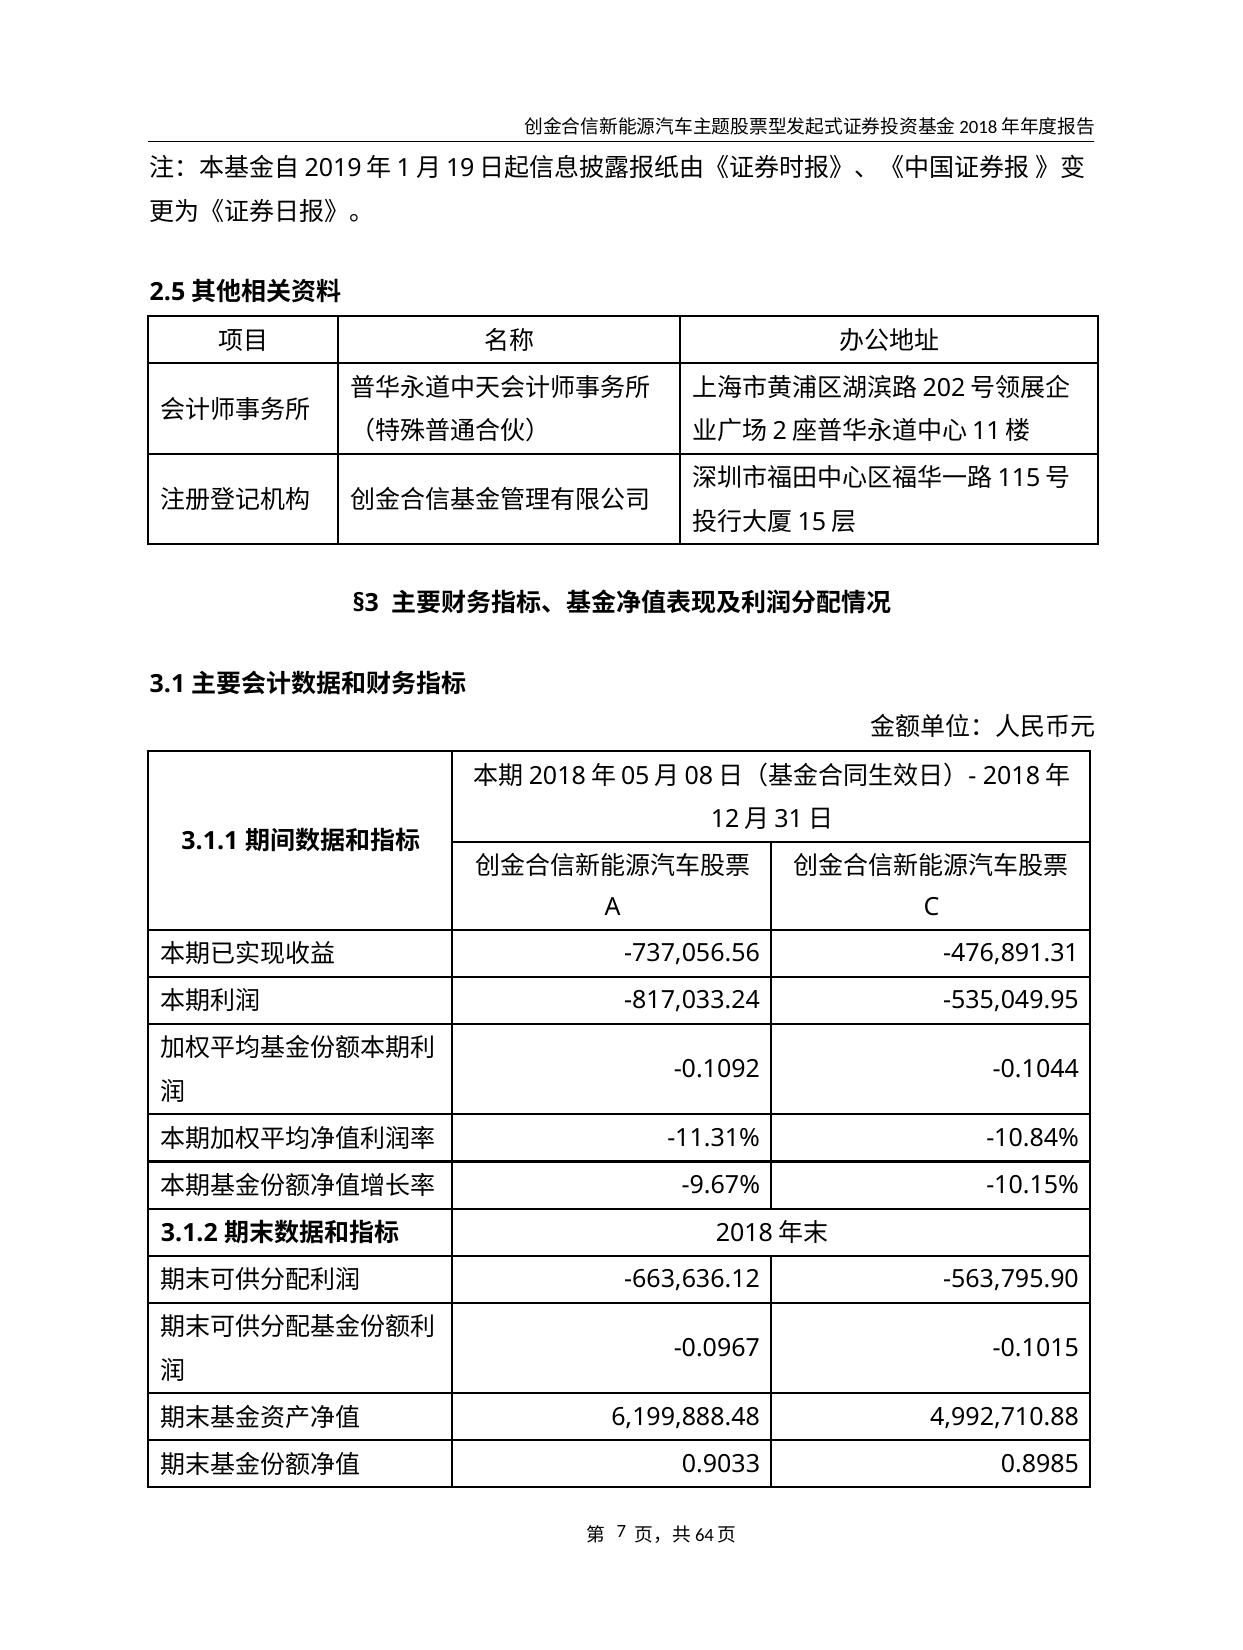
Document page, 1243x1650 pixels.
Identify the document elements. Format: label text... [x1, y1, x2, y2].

table_cell -0.1015 [772, 1304, 1089, 1392]
table_cell -9.67% [453, 1163, 770, 1207]
table_header 3.1.1 期间数据和指标 [149, 752, 451, 928]
text 注：本基金自2019年1月19日起信息披露报纸由《证券时报》、《中国证券报 》变更为《证券日报》。 [149, 148, 1094, 227]
table_cell 4,992,710.88 [772, 1394, 1089, 1439]
table_cell 本期已实现收益 [149, 931, 451, 976]
text 2.5 其他相关资料 [149, 272, 1094, 308]
table_cell 创金合信基金管理有限公司 [339, 455, 679, 543]
table_header 名称 [339, 317, 679, 362]
table_header 本期2018年05月08日（基金合同生效日）- 2018年12月31日 [453, 752, 1089, 841]
table_cell 会计师事务所 [149, 364, 337, 453]
table_header 项目 [149, 317, 337, 362]
table_cell 6,199,888.48 [453, 1394, 770, 1439]
table_cell -10.15% [772, 1163, 1089, 1207]
table_cell -535,049.95 [772, 978, 1089, 1023]
table_cell 0.9033 [453, 1441, 770, 1486]
table_cell 深圳市福田中心区福华一路115号投行大厦15层 [681, 455, 1097, 543]
table_cell 注册登记机构 [149, 455, 337, 543]
table_cell 0.8985 [772, 1441, 1089, 1486]
text 3.1 主要会计数据和财务指标 [149, 663, 1094, 699]
table_cell 普华永道中天会计师事务所（特殊普通合伙） [339, 364, 679, 453]
table_cell 期末基金资产净值 [149, 1394, 451, 1439]
table_cell 3.1.2 期末数据和指标 [149, 1210, 451, 1254]
table_cell 上海市黄浦区湖滨路202号领展企业广场2座普华永道中心11楼 [681, 364, 1097, 453]
text §3 主要财务指标、基金净值表现及利润分配情况 [149, 583, 1094, 619]
table_cell 期末基金份额净值 [149, 1441, 451, 1486]
table_cell -476,891.31 [772, 931, 1089, 976]
table_cell -663,636.12 [453, 1257, 770, 1302]
table_cell -0.0967 [453, 1304, 770, 1392]
table_header 办公地址 [681, 317, 1097, 362]
table_cell -10.84% [772, 1115, 1089, 1160]
table_cell 加权平均基金份额本期利润 [149, 1025, 451, 1113]
table_cell -737,056.56 [453, 931, 770, 976]
table_cell -11.31% [453, 1115, 770, 1160]
text 金额单位：人民币元 [148, 707, 1094, 743]
table_cell 创金合信新能源汽车股票C [772, 843, 1089, 928]
table_cell 本期基金份额净值增长率 [149, 1163, 451, 1207]
table_cell 本期加权平均净值利润率 [149, 1115, 451, 1160]
table_cell 本期利润 [149, 978, 451, 1023]
table_cell -0.1092 [453, 1025, 770, 1113]
table_cell 创金合信新能源汽车股票A [453, 843, 770, 928]
table_cell 期末可供分配基金份额利润 [149, 1304, 451, 1392]
table_cell 期末可供分配利润 [149, 1257, 451, 1302]
table_cell -0.1044 [772, 1025, 1089, 1113]
table_cell -563,795.90 [772, 1257, 1089, 1302]
table_cell 2018年末 [453, 1210, 1089, 1254]
table_cell -817,033.24 [453, 978, 770, 1023]
